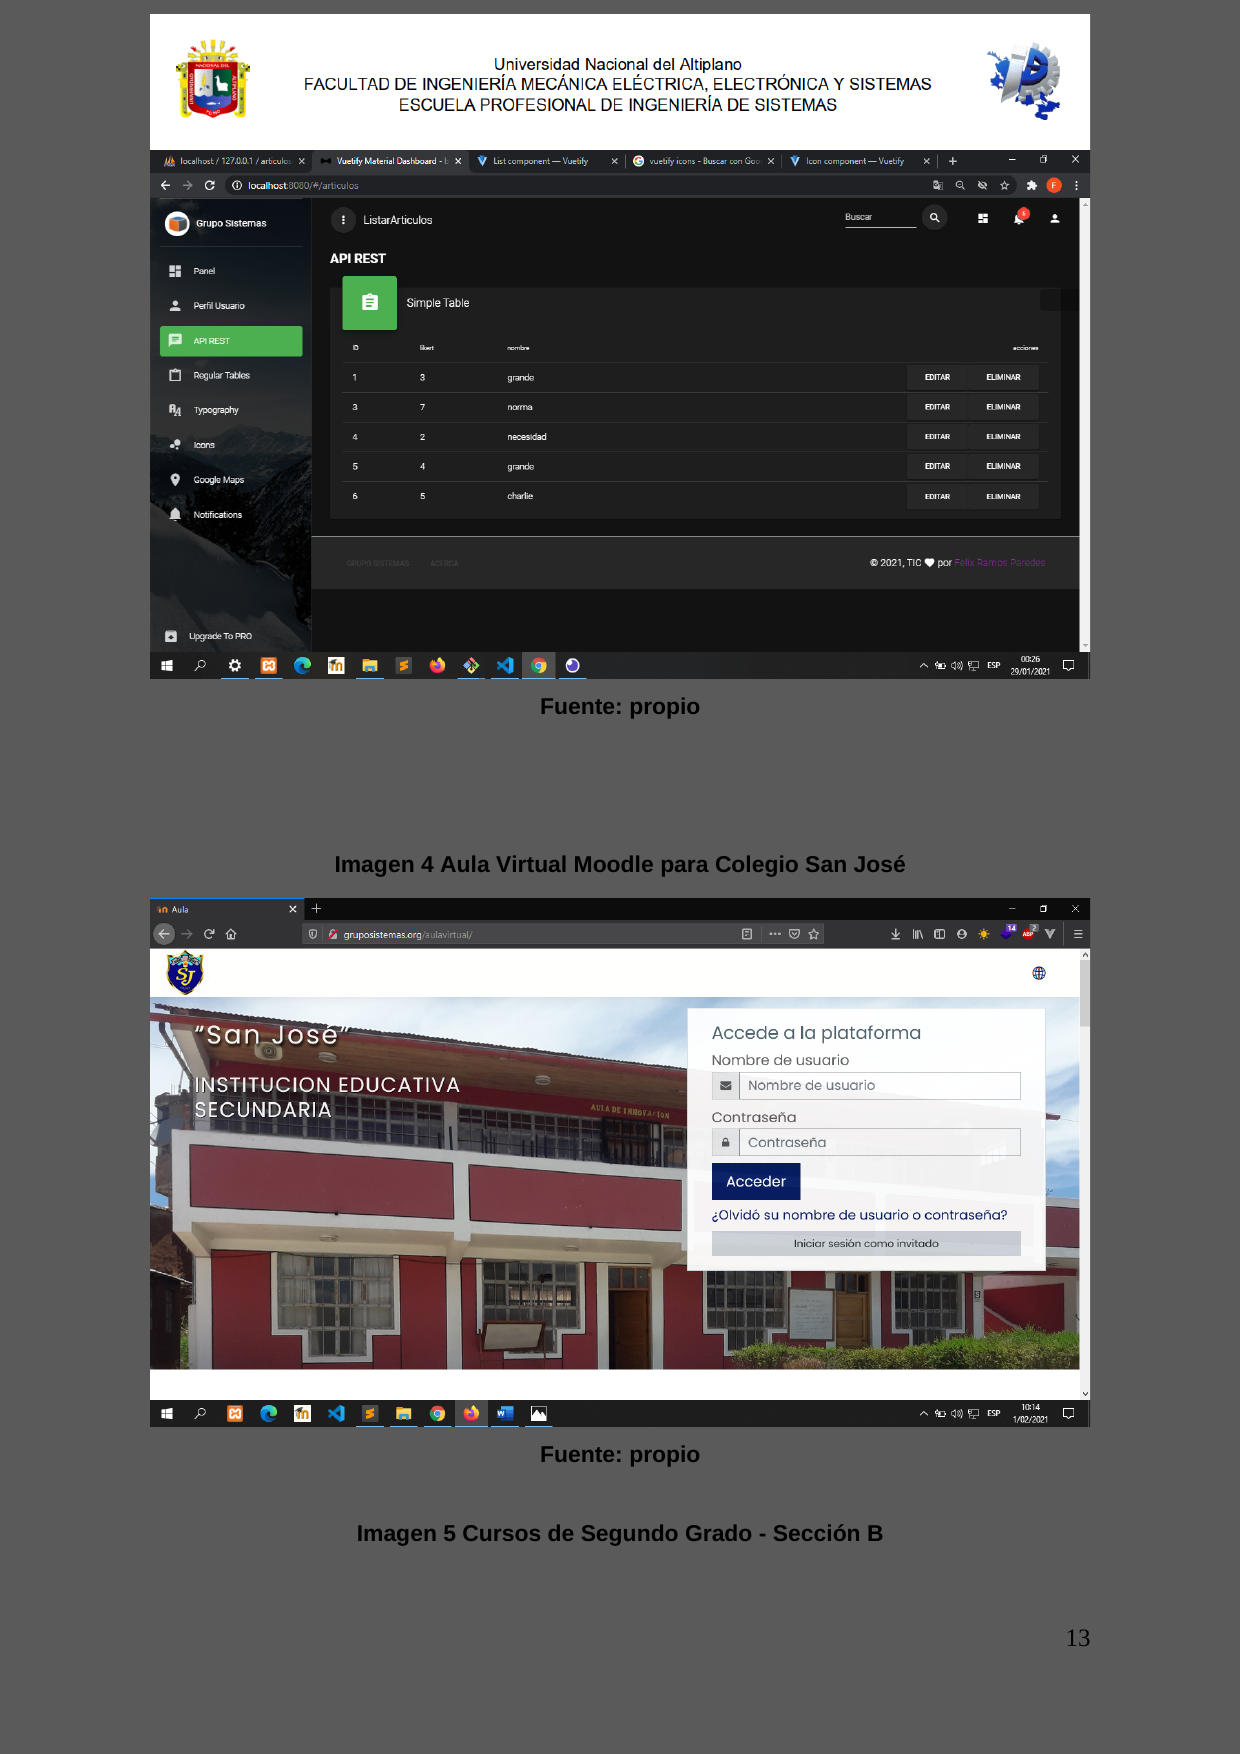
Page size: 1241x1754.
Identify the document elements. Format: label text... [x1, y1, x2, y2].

text Imagen 4 Aula Virtual Moodle para Colegio San José [150, 851, 1090, 877]
list Fuente: propio [150, 693, 1090, 719]
text Imagen 5 Cursos de Segundo Grado - Sección B [150, 1520, 1090, 1546]
picture [150, 898, 1091, 1427]
picture [150, 14, 1091, 679]
list Fuente: propio [150, 1441, 1090, 1467]
